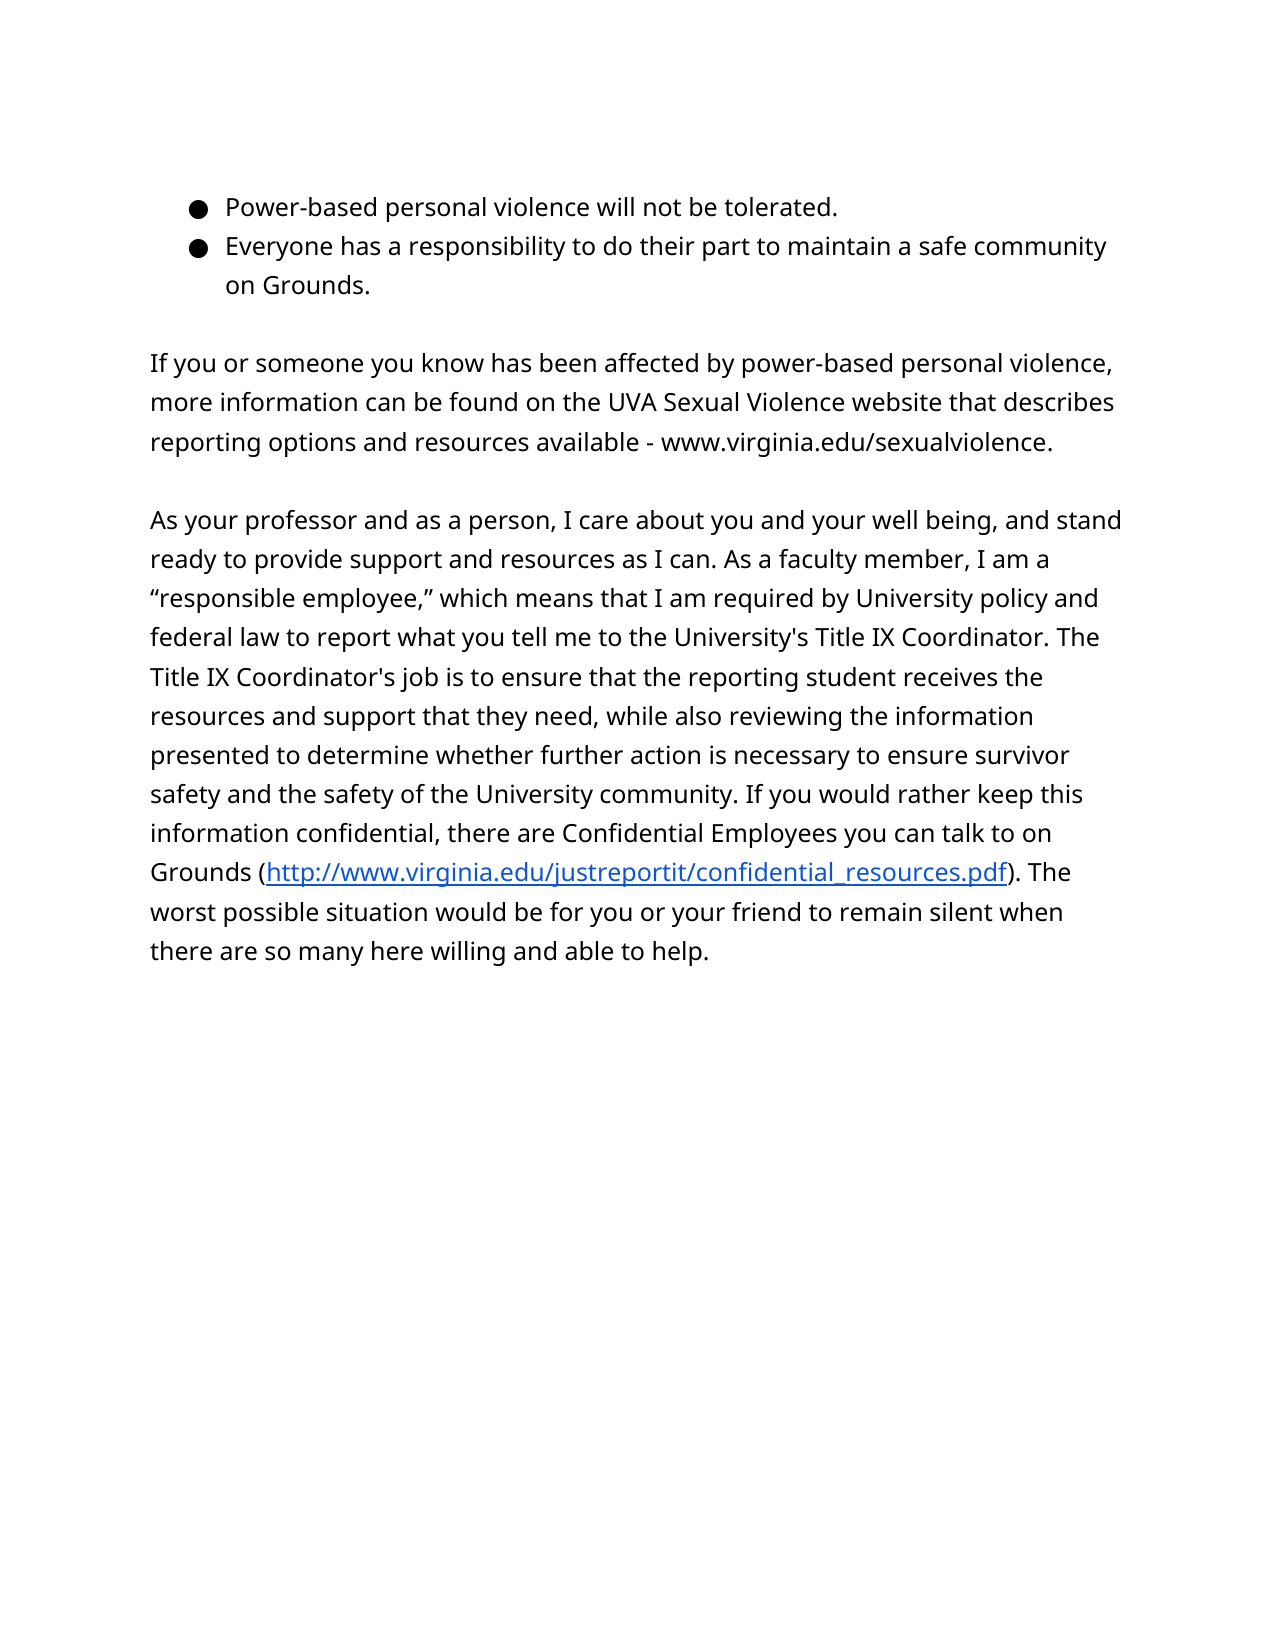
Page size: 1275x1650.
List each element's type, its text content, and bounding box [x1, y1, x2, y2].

text As your professor and as a person, I care about you and your well being, and stand ready to provide support and resources as I can. As a faculty member, I am a “responsible employee,” which means that I am required by University policy and federal law to report what you tell me to the University's Title IX Coordinator. The Title IX Coordinator's job is to ensure that the reporting student receives the resources and support that they need, while also reviewing the information presented to determine whether further action is necessary to ensure survivor safety and the safety of the University community. If you would rather keep this information confidential, there are Confidential Employees you can talk to on Grounds (http://www.virginia.edu/justreportit/confidential_resources.pdf). The worst possible situation would be for you or your friend to remain silent when there are so many here willing and able to help. [150, 502, 1125, 967]
text If you or someone you know has been affected by power-based personal violence, more information can be found on the UVA Sexual Violence website that describes reporting options and resources available - www.virginia.edu/sexualviolence. [150, 346, 1125, 458]
list Power-based personal violence will not be tolerated. [187, 189, 1125, 223]
list Everyone has a responsibility to do their part to maintain a safe community on Grounds. [187, 228, 1125, 302]
